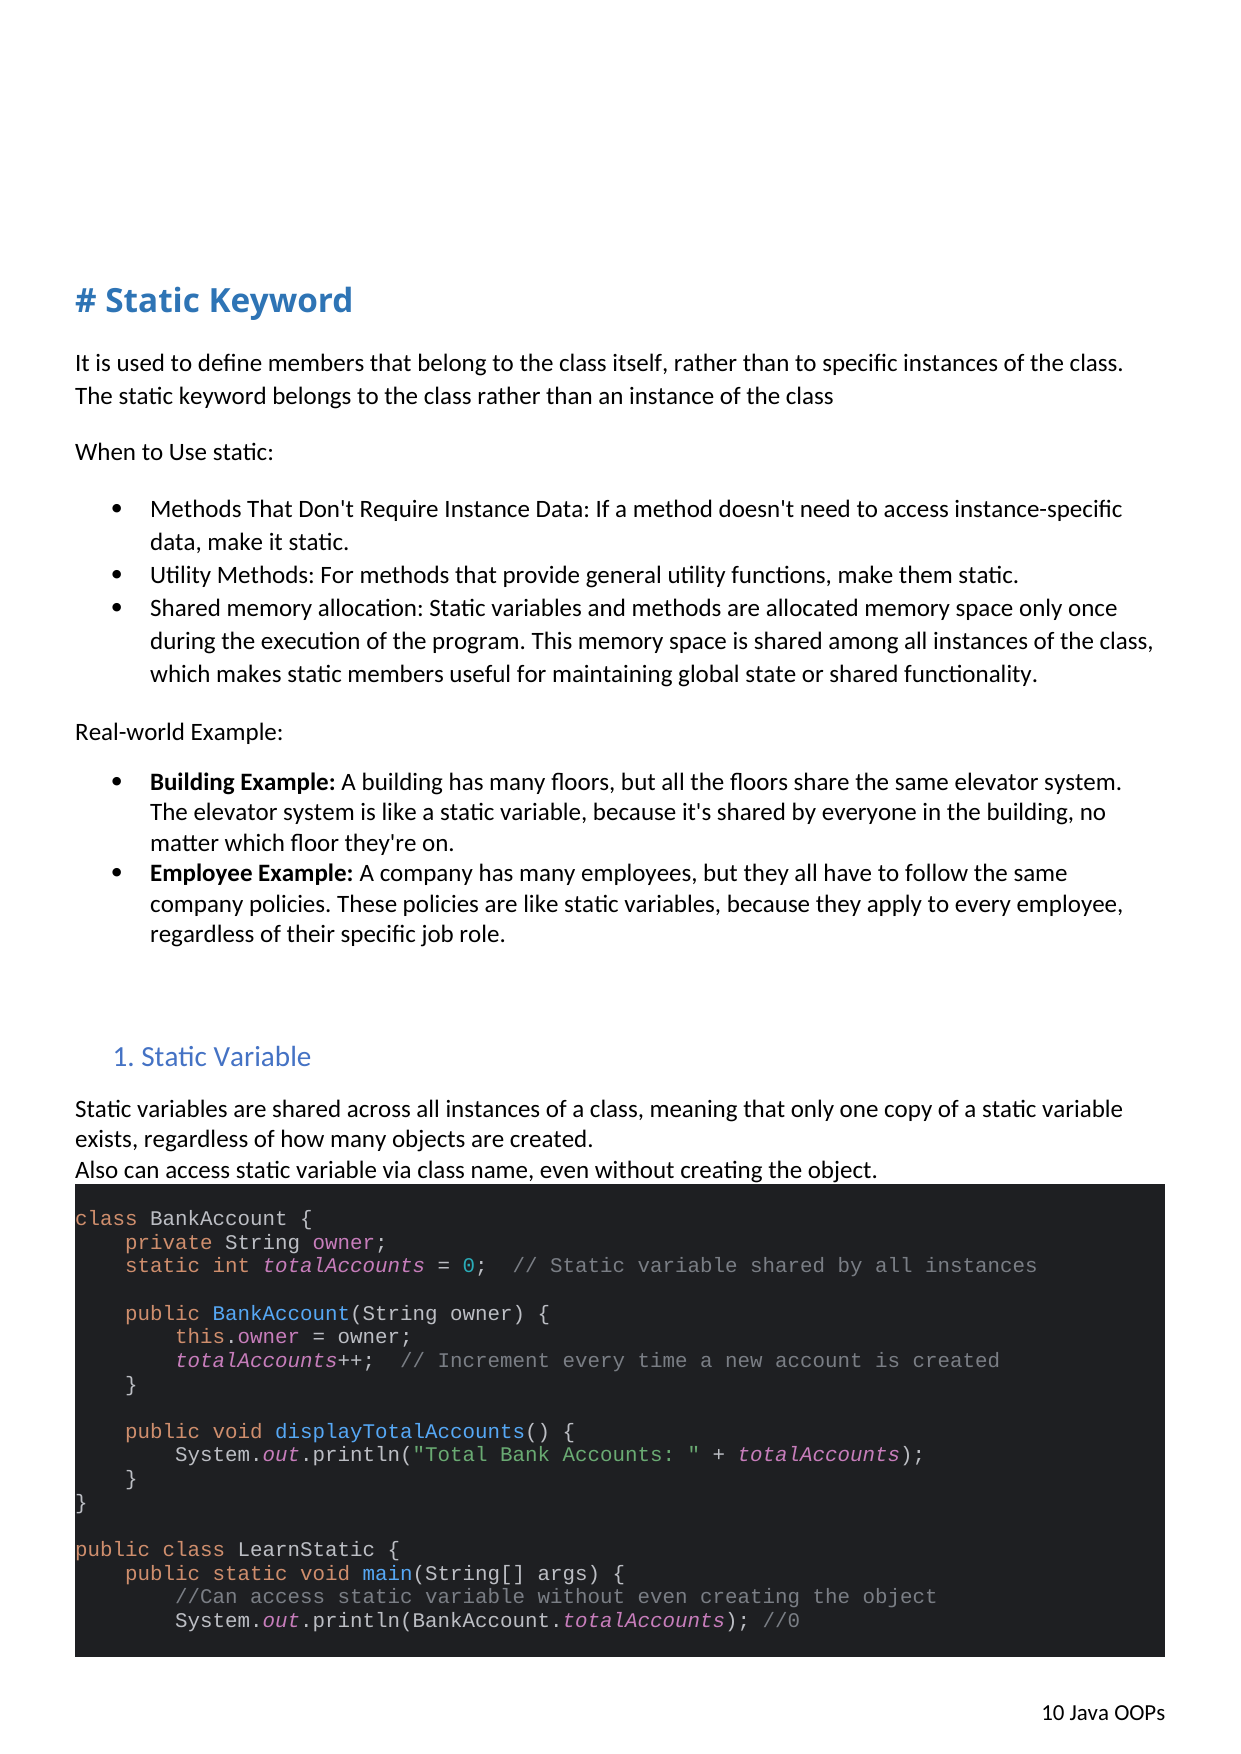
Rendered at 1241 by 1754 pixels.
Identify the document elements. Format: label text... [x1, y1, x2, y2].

subtitle # Static Keyword [75, 277, 1165, 322]
text When to Use static: [75, 436, 1165, 466]
text Static variables are shared across all instances of a class, meaning that only one copy of a static variable exists, regardless of how many objects are created. [75, 1093, 1165, 1154]
text 1. Static Variable [112, 1038, 1165, 1073]
text Real-world Example: [75, 716, 1165, 747]
list Utility Methods: For methods that provide general utility functions, make them static. [112, 559, 1165, 590]
text The static keyword belongs to the class rather than an instance of the class [75, 380, 1165, 411]
list Employee Example: A company has many employees, but they all have to follow the same company policies. These policies are like static variables, because they apply to every employee, regardless of their specific job role. [112, 857, 1165, 949]
list Methods That Don't Require Instance Data: If a method doesn't need to access instance-specific data, make it static. [112, 494, 1165, 557]
text Also can access static variable via class name, even without creating the object. [75, 1154, 1165, 1184]
list Shared memory allocation: Static variables and methods are allocated memory space only once during the execution of the program. This memory space is shared among all instances of the class, which makes static members useful for maintaining global state or shared functionality. [112, 592, 1165, 689]
text It is used to define members that belong to the class itself, rather than to specific instances of the class. [75, 347, 1165, 378]
list Building Example: A building has many floors, but all the floors share the same elevator system. The elevator system is like a static variable, because it's shared by everyone in the building, no matter which floor they're on. [112, 766, 1165, 857]
